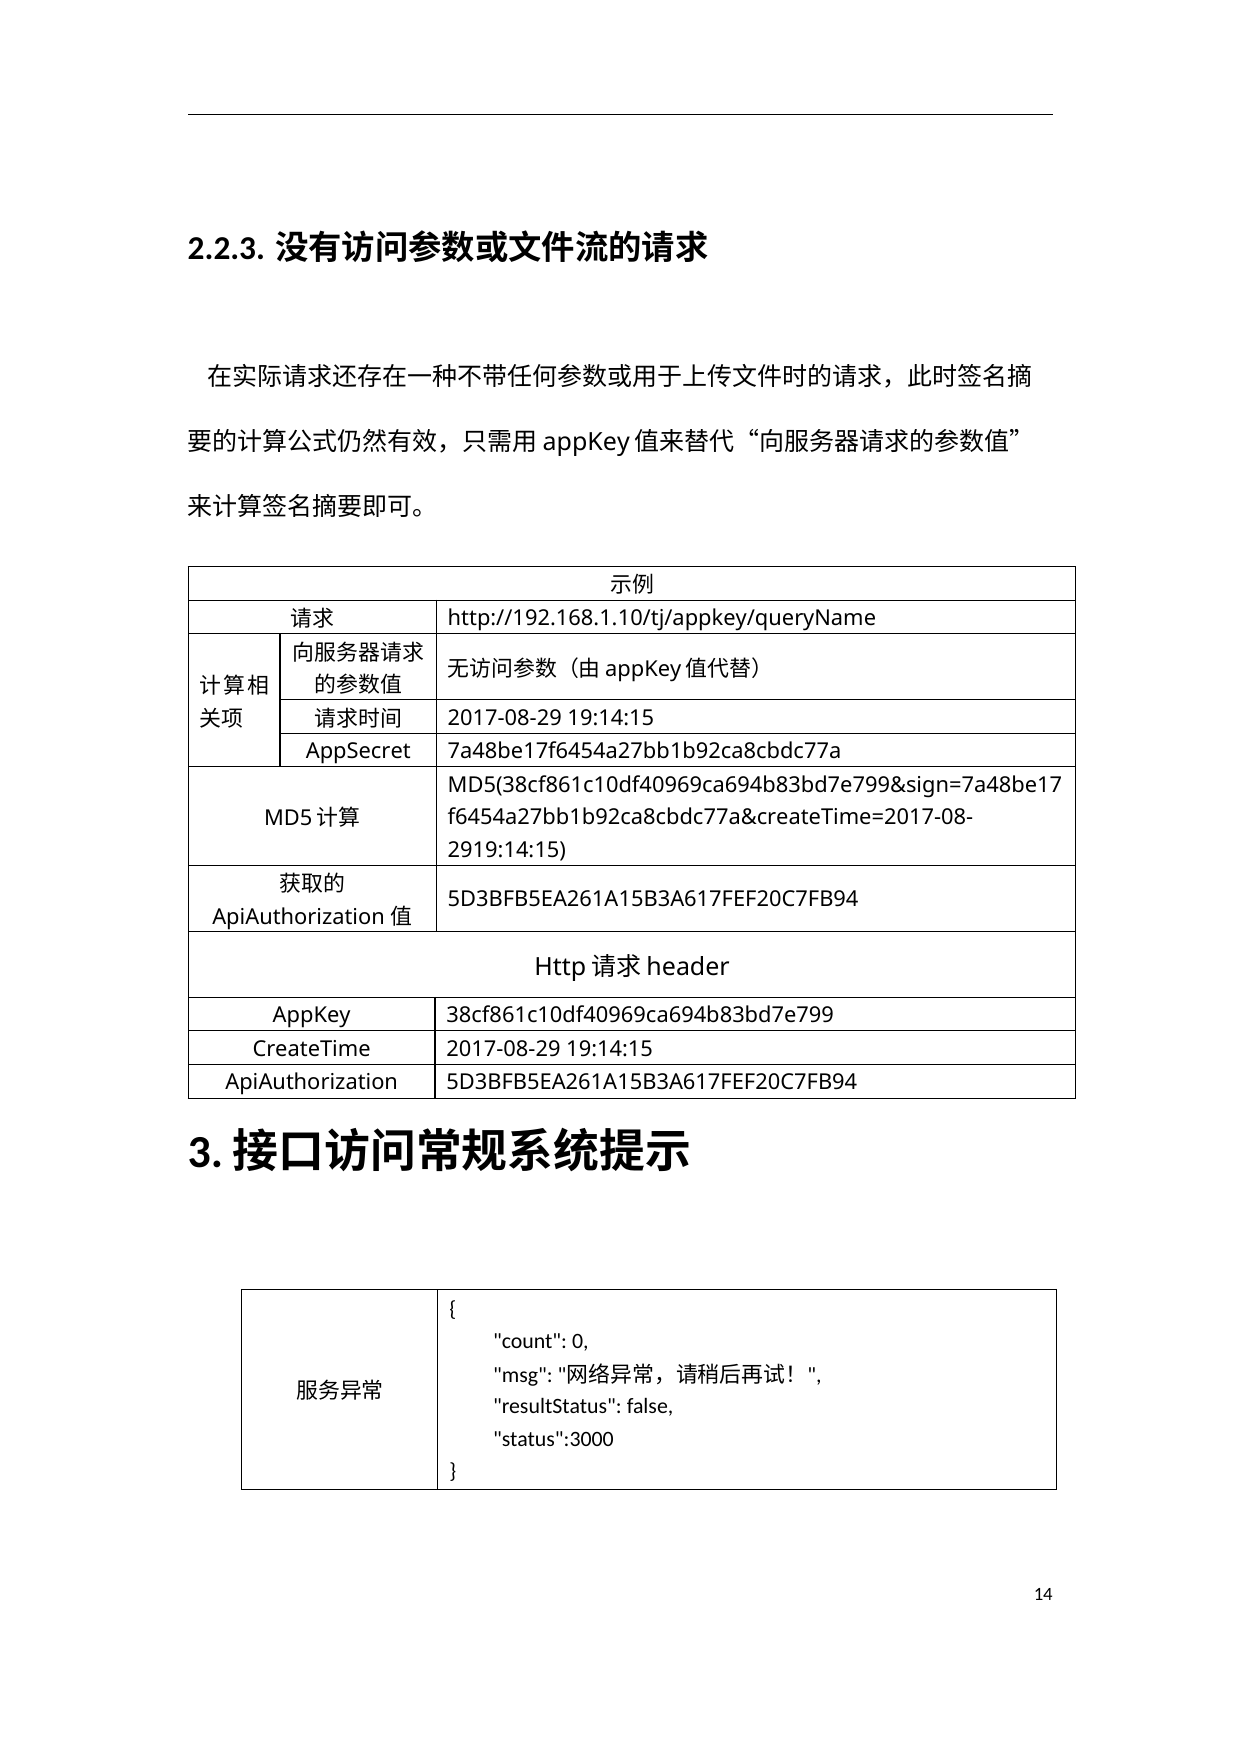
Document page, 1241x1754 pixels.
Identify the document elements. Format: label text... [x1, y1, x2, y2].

table_header { "count": 0, "msg": "网络异常，请稍后再试！", "resultStatus": false, "status":3000 } [438, 1290, 1056, 1489]
table_cell 获取的ApiAuthorization 值 [189, 866, 436, 931]
table_cell 38cf861c10df40969ca694b83bd7e799 [436, 998, 1075, 1030]
table_cell 5D3BFB5EA261A15B3A617FEF20C7FB94 [436, 1065, 1075, 1097]
text 在实际请求还存在一种不带任何参数或用于上传文件时的请求，此时签名摘要的计算公式仍然有效，只需用appKey值来替代“向服务器请求的参数值”来计算签名摘要即可。 [187, 342, 1053, 537]
table_cell http://192.168.1.10/tj/appkey/queryName [437, 601, 1075, 633]
table_cell 2017-08-29 19:14:15 [437, 700, 1075, 733]
table_cell AppSecret [281, 734, 436, 766]
table_header 服务异常 [242, 1290, 437, 1489]
table_header 示例 [189, 567, 1075, 599]
table_cell 计算相关项 [189, 634, 279, 766]
table_cell Http请求header [189, 932, 1075, 997]
subtitle 没有访问参数或文件流的请求 [187, 213, 1053, 278]
table_cell CreateTime [189, 1031, 434, 1064]
table_cell 7a48be17f6454a27bb1b92ca8cbdc77a [437, 734, 1075, 766]
table_cell 2017-08-29 19:14:15 [436, 1031, 1075, 1064]
table_cell 5D3BFB5EA261A15B3A617FEF20C7FB94 [437, 866, 1075, 931]
table_cell 无访问参数（由appKey值代替） [437, 634, 1075, 699]
table_cell MD5(38cf861c10df40969ca694b83bd7e799&sign=7a48be17f6454a27bb1b92ca8cbdc77a&createTime=2017-08-2919:14:15) [437, 767, 1075, 865]
table_cell MD5计算 [189, 767, 436, 865]
table_cell 请求 [189, 601, 436, 633]
table_cell 请求时间 [281, 700, 436, 733]
table_cell ApiAuthorization [189, 1065, 434, 1097]
subtitle 接口访问常规系统提示 [187, 1099, 1053, 1196]
table_cell 向服务器请求的参数值 [281, 634, 436, 699]
table_cell AppKey [189, 998, 434, 1030]
